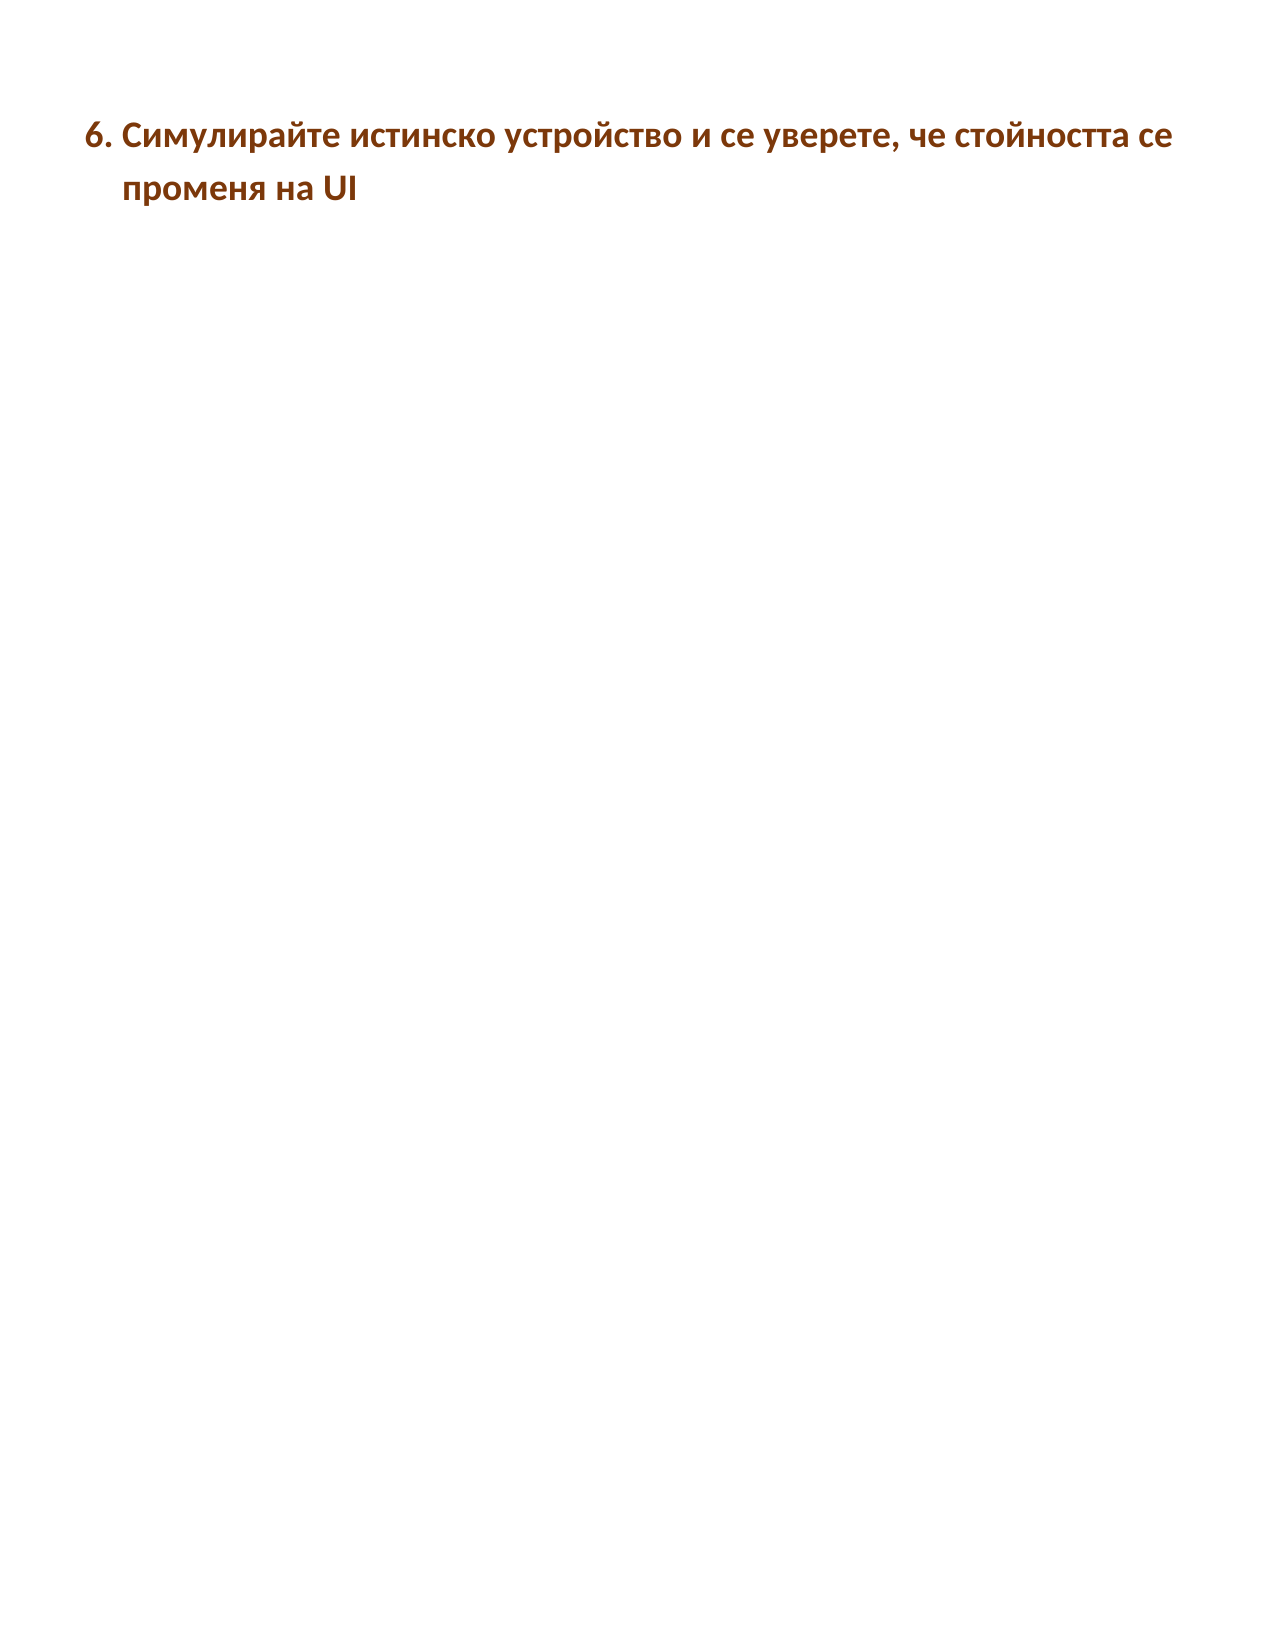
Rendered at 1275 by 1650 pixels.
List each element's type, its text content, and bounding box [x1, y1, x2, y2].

subtitle Симулирайте истинско устройство и се уверете, че стойността се променя на UI [84, 111, 1209, 210]
